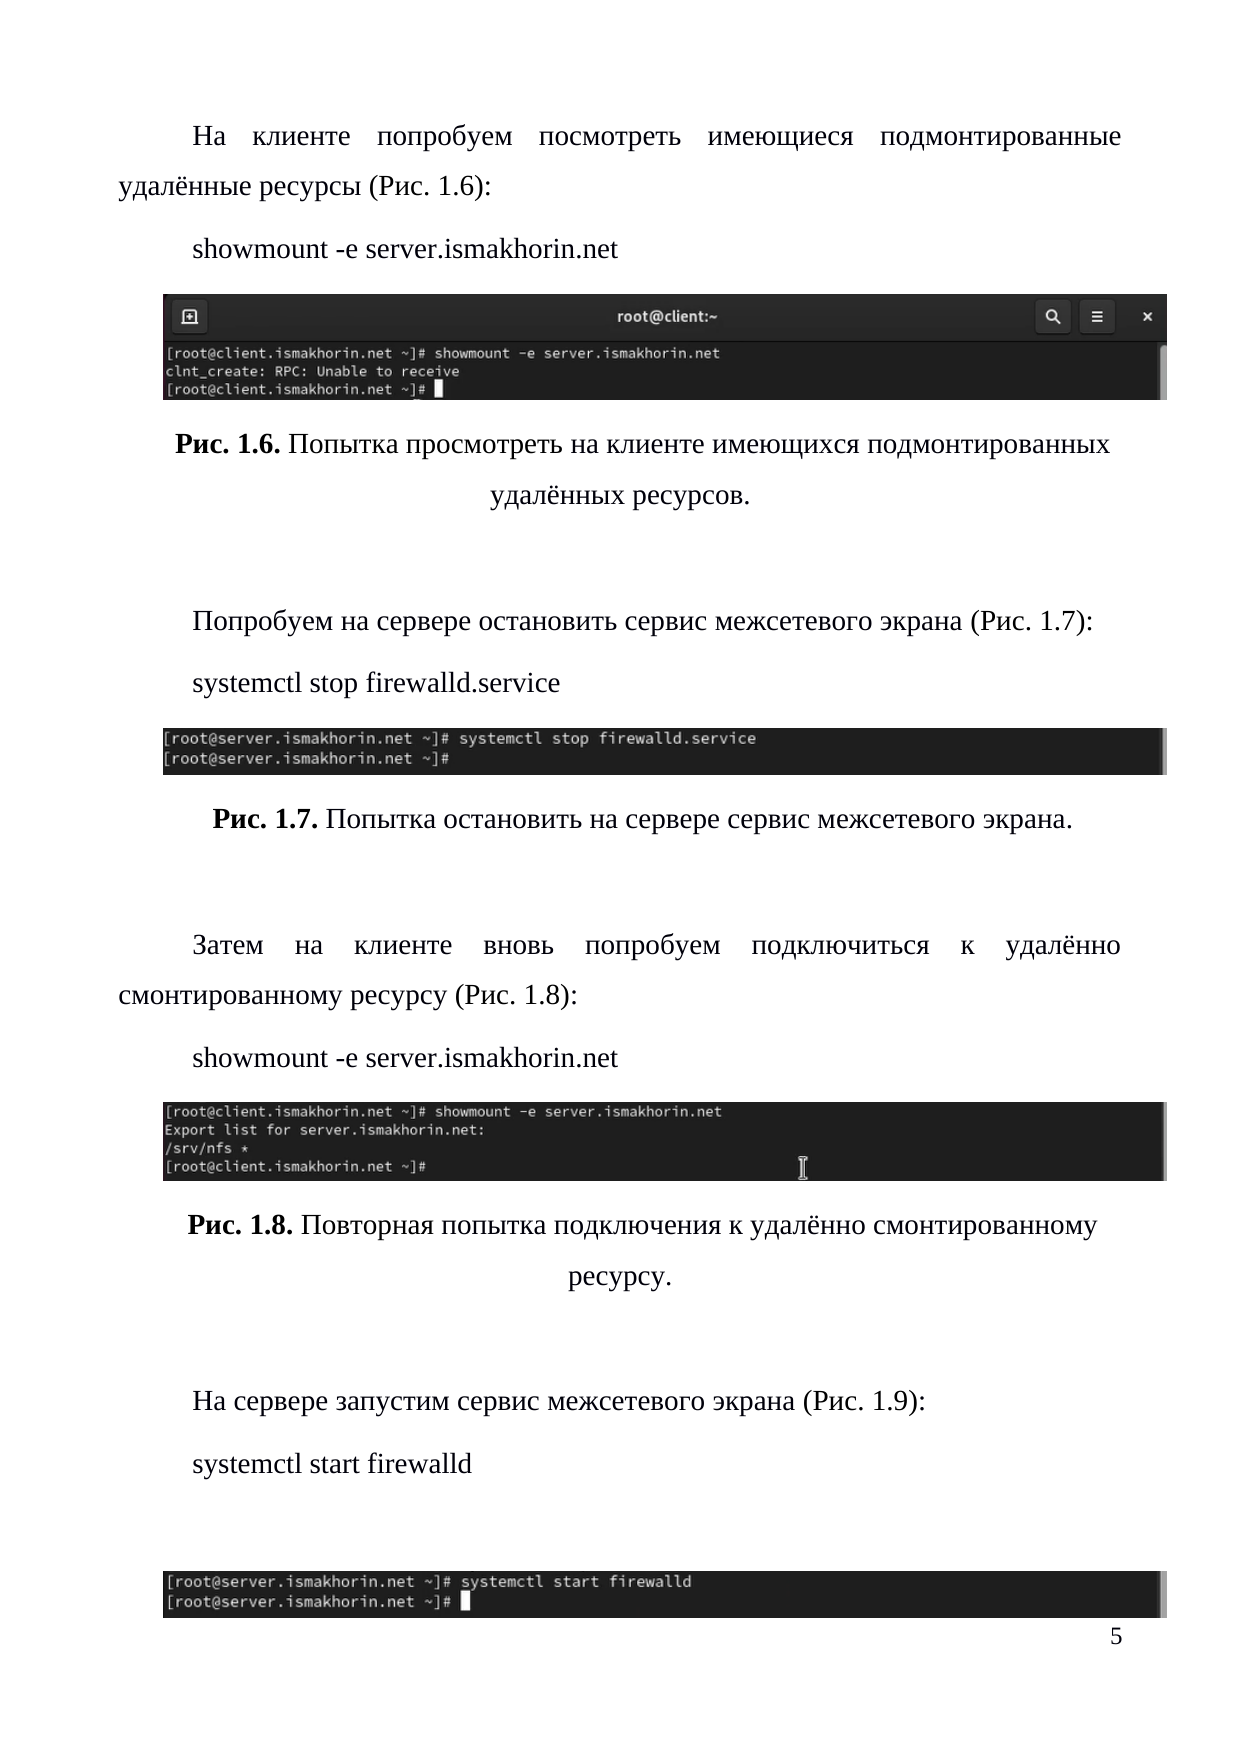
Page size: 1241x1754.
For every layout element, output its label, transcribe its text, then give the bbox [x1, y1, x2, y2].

picture [163, 294, 1167, 400]
picture [163, 728, 1167, 775]
text systemctl stop firewalld.service [118, 665, 1122, 699]
text showmount -e server.ismakhorin.net [118, 231, 1122, 265]
picture [163, 1571, 1167, 1618]
text Рис. 1.8. Повторная попытка подключения к удалённо смонтированному ресурсу. [118, 1207, 1122, 1291]
text Рис. 1.7. Попытка остановить на сервере сервис межсетевого экрана. [118, 801, 1122, 835]
text showmount -e server.ismakhorin.net [118, 1040, 1122, 1074]
text На клиенте попробуем посмотреть имеющиеся подмонтированные удалённые ресурсы (Рис. 1.6): [118, 118, 1122, 202]
picture [163, 1102, 1167, 1181]
text Рис. 1.6. Попытка просмотреть на клиенте имеющихся подмонтированных удалённых ресурсов. [118, 427, 1122, 511]
text systemctl start firewalld [118, 1446, 1122, 1479]
text Затем на клиенте вновь попробуем подключиться к удалённо смонтированному ресурсу (Рис. 1.8): [118, 927, 1122, 1011]
text Попробуем на сервере остановить сервис межсетевого экрана (Рис. 1.7): [118, 603, 1122, 636]
text На сервере запустим сервис межсетевого экрана (Рис. 1.9): [118, 1383, 1122, 1417]
